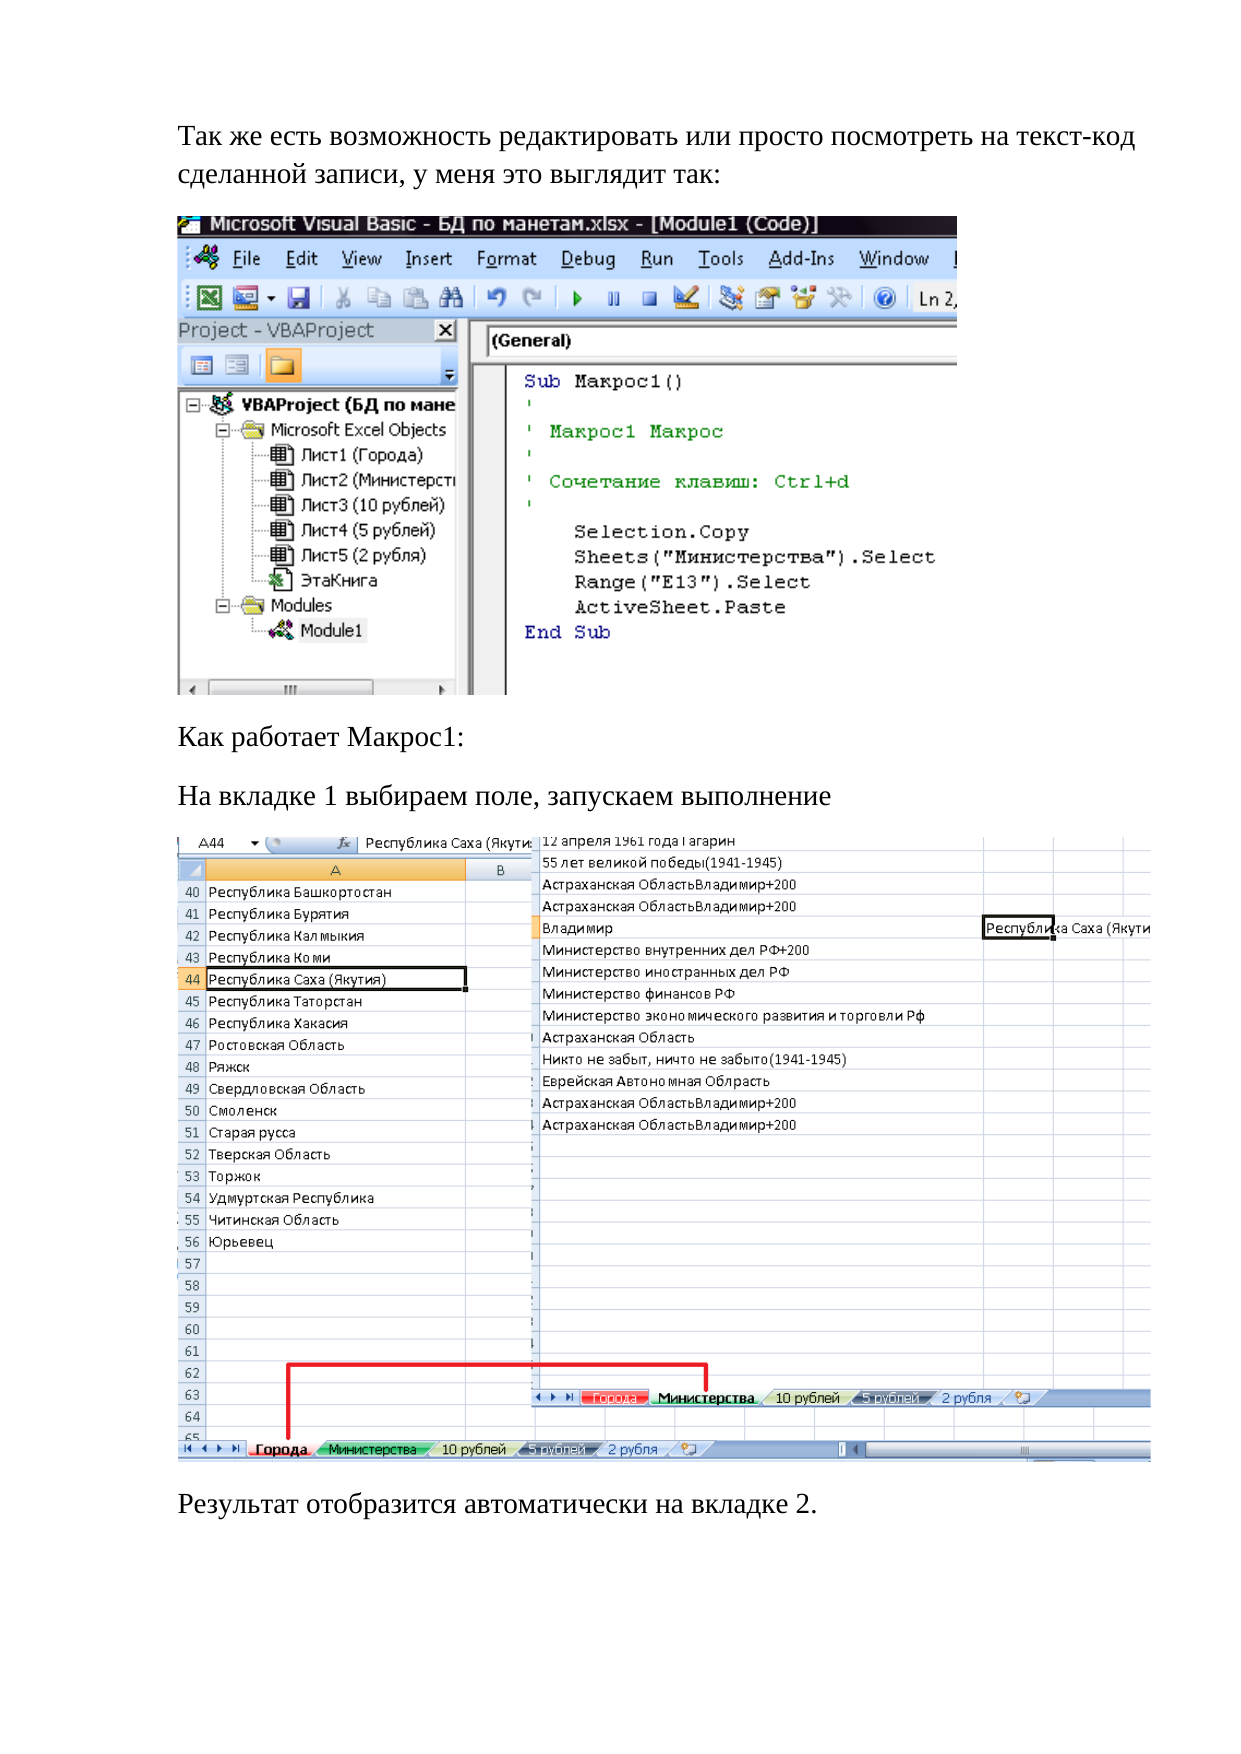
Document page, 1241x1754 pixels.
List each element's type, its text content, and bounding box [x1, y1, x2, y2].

picture [177, 837, 1151, 1462]
text Как работает Макрос1: [177, 719, 1152, 753]
text Так же есть возможность редактировать или просто посмотреть на текст-код сделанной записи, у меня это выглядит так: [177, 118, 1152, 190]
text На вкладке 1 выбираем поле, запускаем выполнение [177, 778, 1152, 812]
text Результат отобразится автоматически на вкладке 2. [177, 1486, 1152, 1520]
picture [177, 216, 957, 695]
